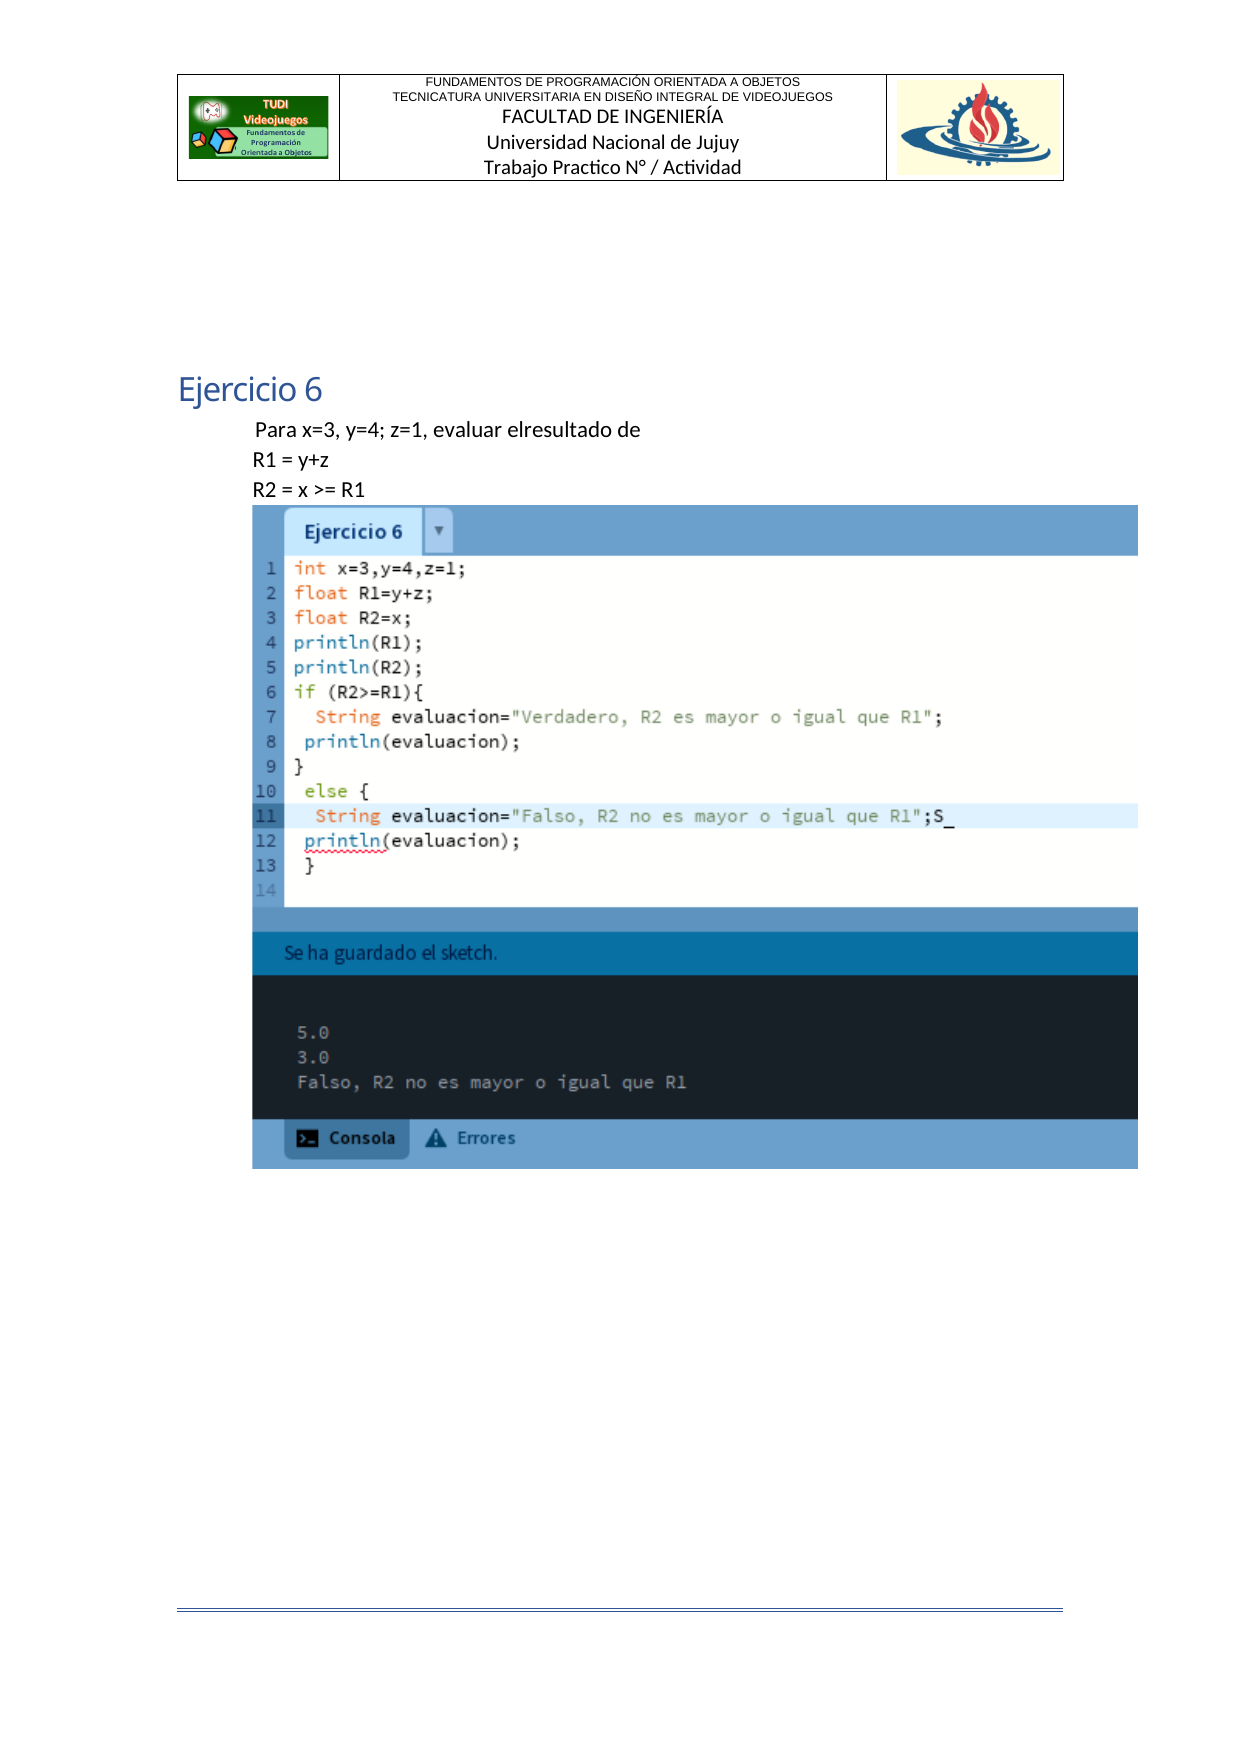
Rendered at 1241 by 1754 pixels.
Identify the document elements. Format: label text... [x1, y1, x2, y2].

picture [291, 949, 302, 958]
list R1 = y+z [252, 445, 1063, 473]
picture [320, 949, 327, 959]
picture [357, 949, 364, 959]
picture [480, 945, 486, 959]
list R2 = x >= R1 [252, 475, 1063, 503]
picture [252, 505, 1138, 932]
picture [336, 959, 344, 964]
list Para x=3, y=4; z=1, evaluar elresultado de [252, 415, 1063, 443]
picture [399, 945, 403, 959]
picture [445, 945, 455, 959]
picture [458, 947, 471, 959]
picture [336, 949, 343, 959]
subtitle Ejercicio 6 [177, 366, 1063, 411]
picture [252, 976, 1138, 1169]
picture [423, 945, 434, 959]
picture [375, 946, 381, 959]
picture [385, 949, 392, 959]
picture [897, 80, 1060, 175]
picture [188, 96, 329, 159]
